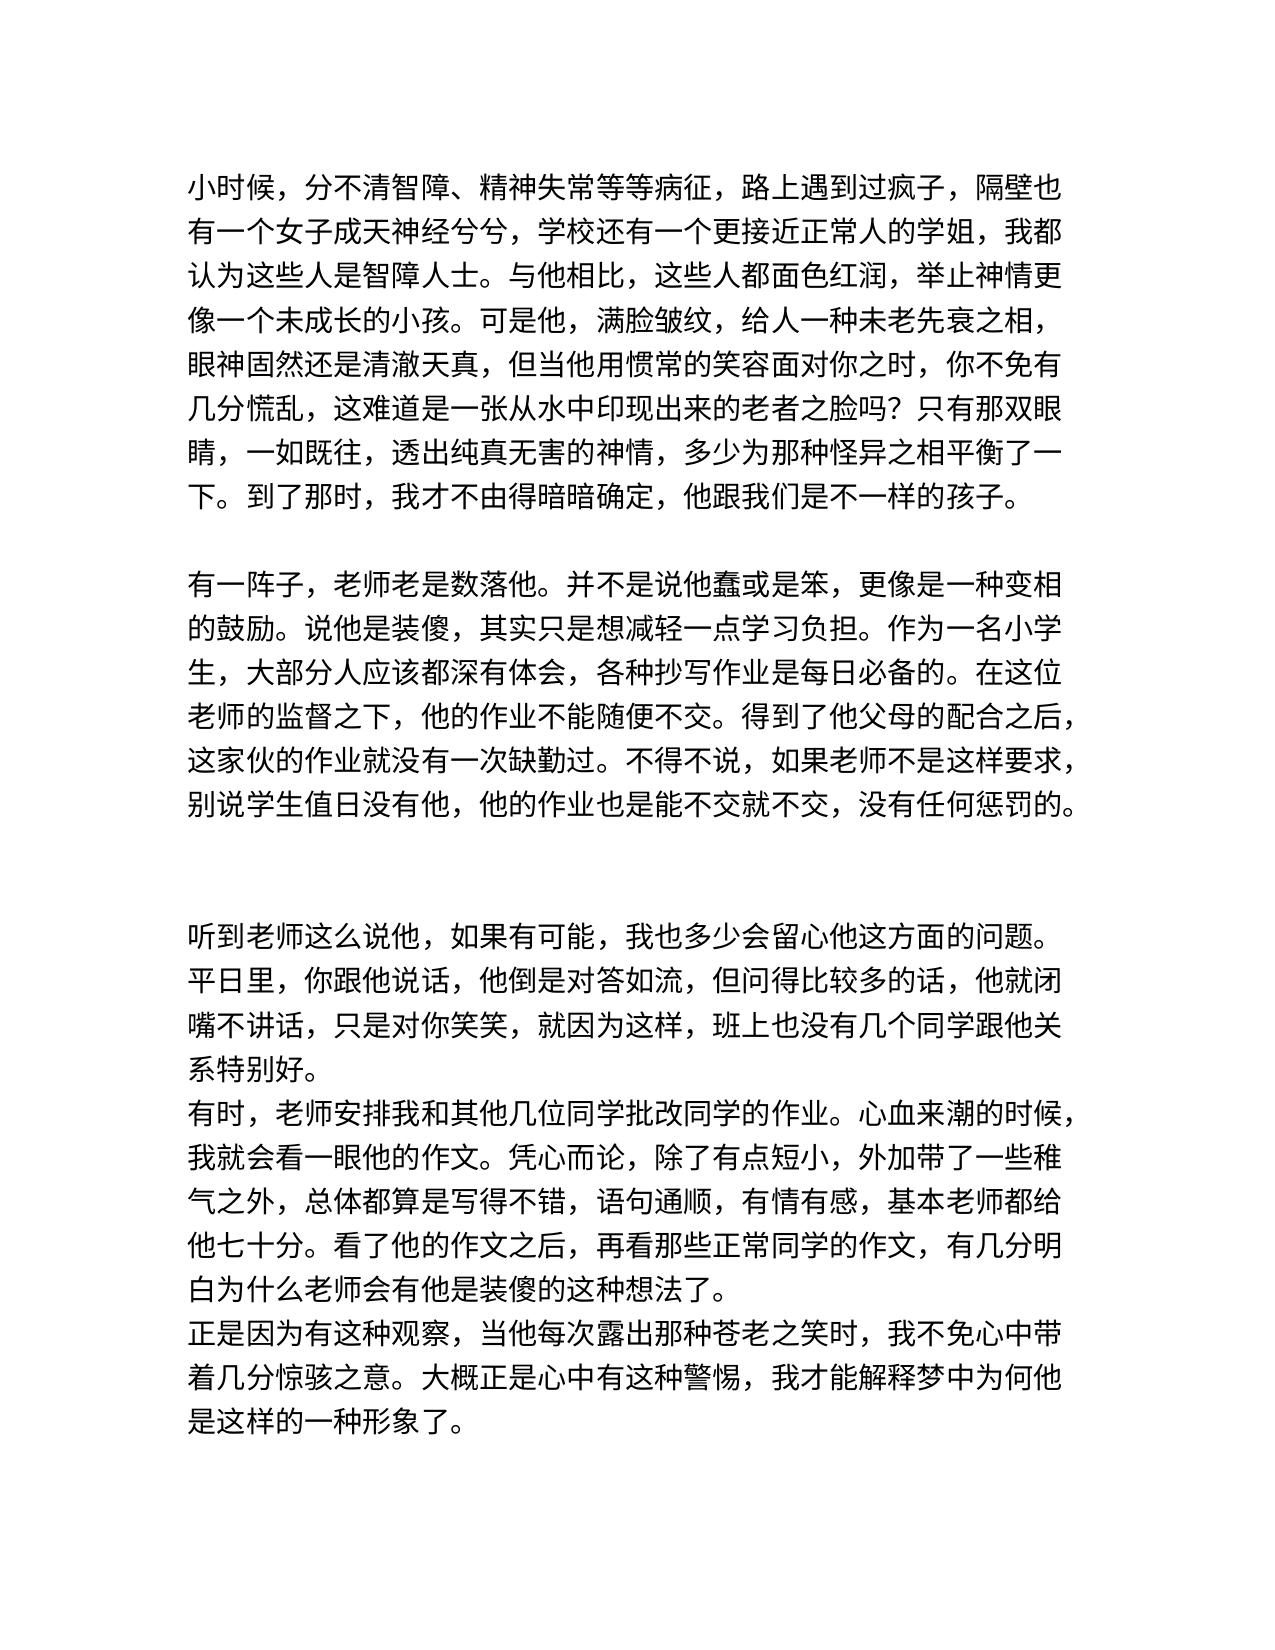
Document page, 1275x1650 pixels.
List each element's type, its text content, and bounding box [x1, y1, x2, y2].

text 听到老师这么说他，如果有可能，我也多少会留心他这方面的问题。 [187, 913, 1087, 957]
text 有时，老师安排我和其他几位同学批改同学的作业。心血来潮的时候，我就会看一眼他的作文。凭心而论，除了有点短小，外加带了一些稚气之外，总体都算是写得不错，语句通顺，有情有感，基本老师都给他七十分。看了他的作文之后，再看那些正常同学的作文，有几分明白为什么老师会有他是装傻的这种想法了。 [187, 1089, 1087, 1310]
text 小时候，分不清智障、精神失常等等病征，路上遇到过疯子，隔壁也有一个女子成天神经兮兮，学校还有一个更接近正常人的学姐，我都认为这些人是智障人士。与他相比，这些人都面色红润，举止神情更像一个未成长的小孩。可是他，满脸皱纹，给人一种未老先衰之相，眼神固然还是清澈天真，但当他用惯常的笑容面对你之时，你不免有几分慌乱，这难道是一张从水中印现出来的老者之脸吗？只有那双眼睛，一如既往，透出纯真无害的神情，多少为那种怪异之相平衡了一下。到了那时，我才不由得暗暗确定，他跟我们是不一样的孩子。 [187, 164, 1087, 517]
text 正是因为有这种观察，当他每次露出那种苍老之笑时，我不免心中带着几分惊骇之意。大概正是心中有这种警惕，我才能解释梦中为何他是这样的一种形象了。 [187, 1310, 1087, 1442]
text 平日里，你跟他说话，他倒是对答如流，但问得比较多的话，他就闭嘴不讲话，只是对你笑笑，就因为这样，班上也没有几个同学跟他关系特别好。 [187, 957, 1087, 1089]
text 有一阵子，老师老是数落他。并不是说他蠢或是笨，更像是一种变相的鼓励。说他是装傻，其实只是想减轻一点学习负担。作为一名小学生，大部分人应该都深有体会，各种抄写作业是每日必备的。在这位老师的监督之下，他的作业不能随便不交。得到了他父母的配合之后，这家伙的作业就没有一次缺勤过。不得不说，如果老师不是这样要求，别说学生值日没有他，他的作业也是能不交就不交，没有任何惩罚的。 [187, 561, 1087, 869]
